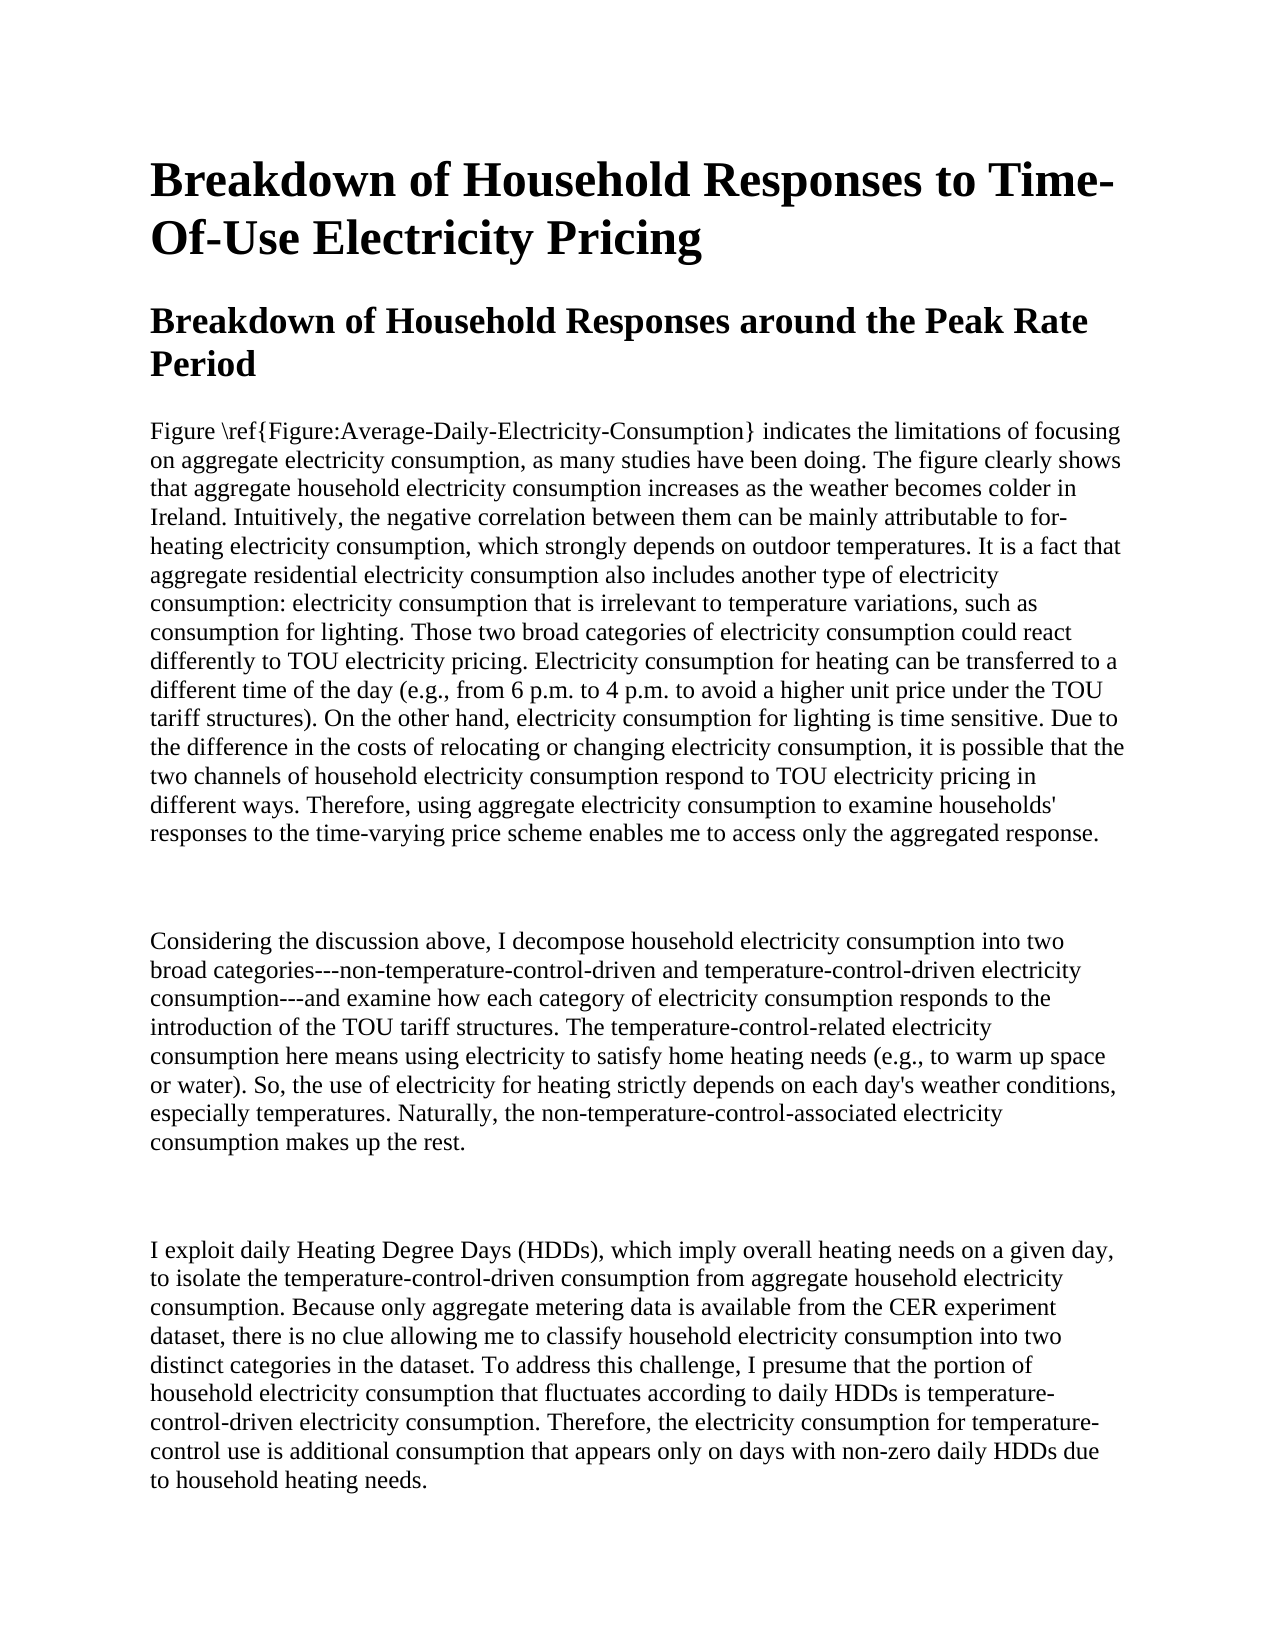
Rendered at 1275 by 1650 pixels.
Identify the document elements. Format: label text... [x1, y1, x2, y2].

subtitle Breakdown of Household Responses to Time-Of-Use Electricity Pricing [150, 150, 1125, 265]
text Figure \ref{Figure:Average-Daily-Electricity-Consumption} indicates the limitations of focusing on aggregate electricity consumption, as many studies have been doing. The figure clearly shows that aggregate household electricity consumption increases as the weather becomes colder in Ireland. Intuitively, the negative correlation between them can be mainly attributable to for-heating electricity consumption, which strongly depends on outdoor temperatures. It is a fact that aggregate residential electricity consumption also includes another type of electricity consumption: electricity consumption that is irrelevant to temperature variations, such as consumption for lighting. Those two broad categories of electricity consumption could react differently to TOU electricity pricing. Electricity consumption for heating can be transferred to a different time of the day (e.g., from 6 p.m. to 4 p.m. to avoid a higher unit price under the TOU tariff structures). On the other hand, electricity consumption for lighting is time sensitive. Due to the difference in the costs of relocating or changing electricity consumption, it is possible that the two channels of household electricity consumption respond to TOU electricity pricing in different ways. Therefore, using aggregate electricity consumption to examine households' responses to the time-varying price scheme enables me to access only the aggregated response. [150, 416, 1125, 847]
text I exploit daily Heating Degree Days (HDDs), which imply overall heating needs on a given day, to isolate the temperature-control-driven consumption from aggregate household electricity consumption. Because only aggregate metering data is available from the CER experiment dataset, there is no clue allowing me to classify household electricity consumption into two distinct categories in the dataset. To address this challenge, I presume that the portion of household electricity consumption that fluctuates according to daily HDDs is temperature-control-driven electricity consumption. Therefore, the electricity consumption for temperature-control use is additional consumption that appears only on days with non-zero daily HDDs due to household heating needs. [150, 1235, 1125, 1493]
text Considering the discussion above, I decompose household electricity consumption into two broad categories---non-temperature-control-driven and temperature-control-driven electricity consumption---and examine how each category of electricity consumption responds to the introduction of the TOU tariff structures. The temperature-control-related electricity consumption here means using electricity to satisfy home heating needs (e.g., to warm up space or water). So, the use of electricity for heating strictly depends on each day's weather conditions, especially temperatures. Naturally, the non-temperature-control-associated electricity consumption makes up the rest. [150, 926, 1125, 1156]
subtitle Breakdown of Household Responses around the Peak Rate Period [150, 298, 1125, 385]
